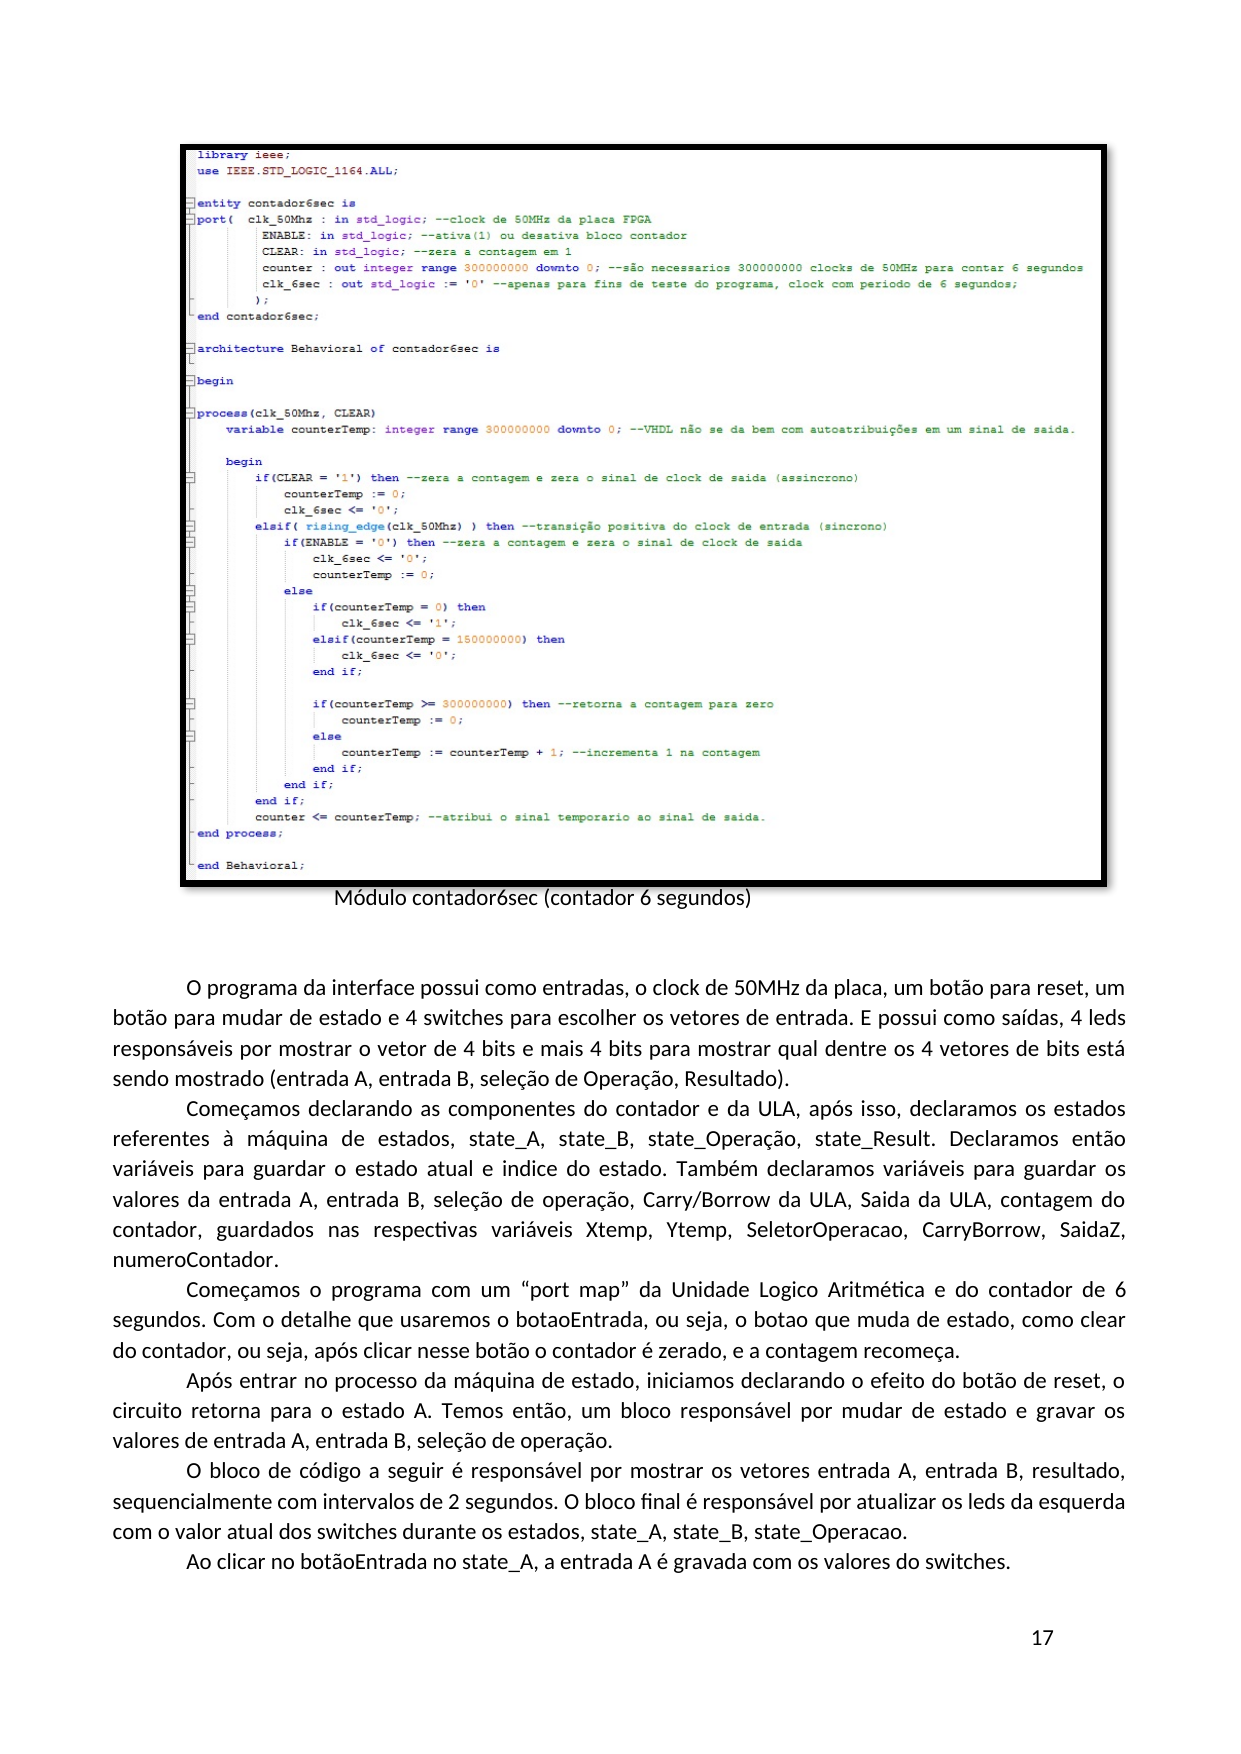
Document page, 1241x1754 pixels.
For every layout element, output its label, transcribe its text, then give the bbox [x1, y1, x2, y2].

text Após entrar no processo da máquina de estado, iniciamos declarando o efeito do botão de reset, o circuito retorna para o estado A. Temos então, um bloco responsável por mudar de estado e gravar os valores de entrada A, entrada B, seleção de operação. [112, 1366, 1128, 1454]
text Começamos declarando as componentes do contador e da ULA, após isso, declaramos os estados referentes à máquina de estados, state_A, state_B, state_Operação, state_Result. Declaramos então variáveis para guardar o estado atual e indice do estado. Também declaramos variáveis para guardar os valores da entrada A, entrada B, seleção de operação, Carry/Borrow da ULA, Saida da ULA, contagem do contador, guardados nas respectivas variáveis Xtemp, Ytemp, SeletorOperacao, CarryBorrow, SaidaZ, numeroContador. [112, 1094, 1128, 1273]
text Começamos o programa com um “port map” da Unidade Logico Aritmética e do contador de 6 segundos. Com o detalhe que usaremos o botaoEntrada, ou seja, o botao que muda de estado, como clear do contador, ou seja, após clicar nesse botão o contador é zerado, e a contagem recomeça. [112, 1275, 1128, 1364]
text O programa da interface possui como entradas, o clock de 50MHz da placa, um botão para reset, um botão para mudar de estado e 4 switches para escolher os vetores de entrada. E possui como saídas, 4 leds responsáveis por mostrar o vetor de 4 bits e mais 4 bits para mostrar qual dentre os 4 vetores de bits está sendo mostrado (entrada A, entrada B, seleção de Operação, Resultado). [112, 973, 1128, 1092]
text O bloco de código a seguir é responsável por mostrar os vetores entrada A, entrada B, resultado, sequencialmente com intervalos de 2 segundos. O bloco final é responsável por atualizar os leds da esquerda com o valor atual dos switches durante os estados, state_A, state_B, state_Operacao. [112, 1457, 1128, 1545]
picture [186, 150, 1101, 880]
text Ao clicar no botãoEntrada no state_A, a entrada A é gravada com os valores do switches. [112, 1547, 1128, 1575]
text Módulo contador6sec (contador 6 segundos) [334, 883, 1128, 911]
